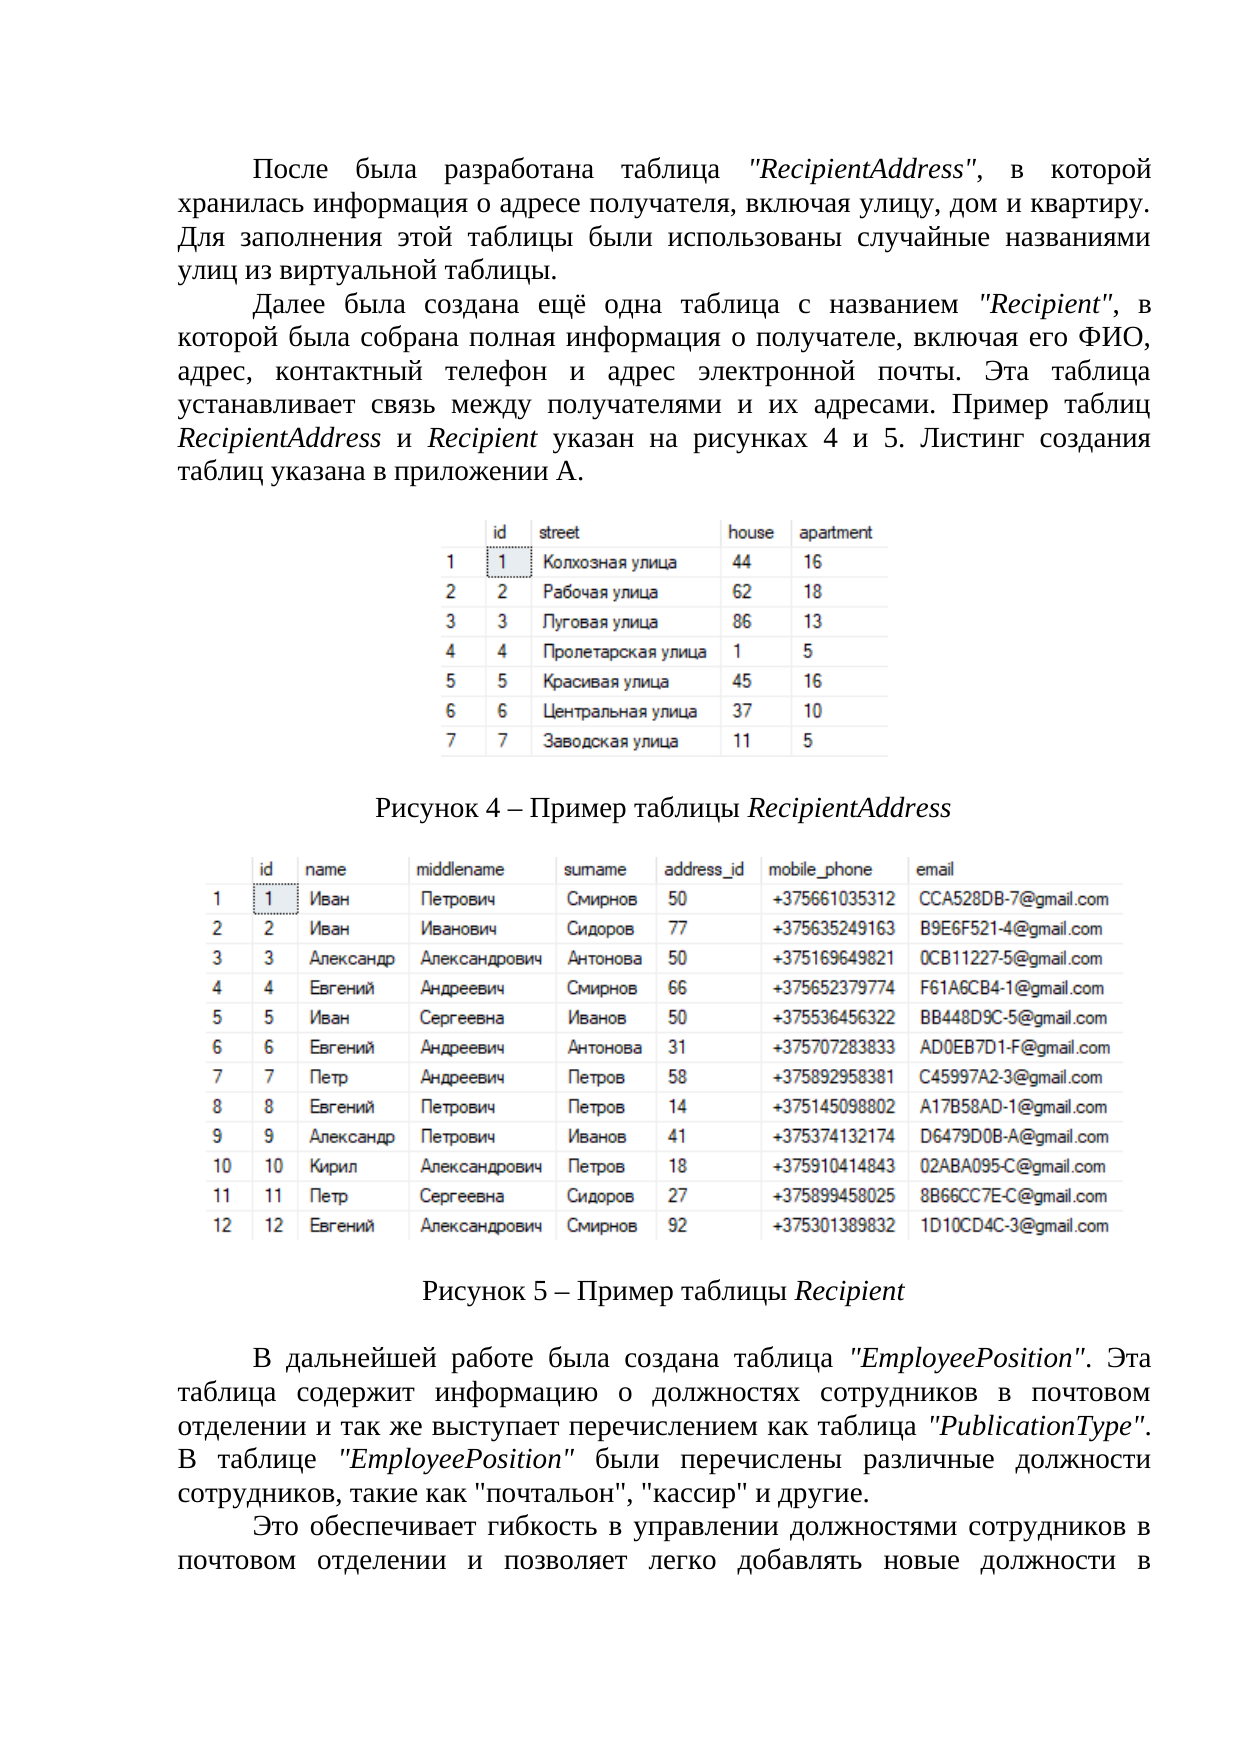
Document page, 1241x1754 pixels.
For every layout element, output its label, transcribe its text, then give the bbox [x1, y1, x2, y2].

text После была разработана таблица "RecipientAddress", в которой хранилась информация о адресе получателя, включая улицу, дом и квартиру. Для заполнения этой таблицы были использованы случайные названиями улиц из виртуальной таблицы. [177, 152, 1152, 286]
text Далее была создана ещё одна таблица с названием "Recipient", в которой была собрана полная информация о получателе, включая его ФИО, адрес, контактный телефон и адрес электронной почты. Эта таблица устанавливает связь между получателями и их адресами. Пример таблиц RecipientAddress и Recipient указан на рисунках 4 и 5. Листинг создания таблиц указана в приложении А. [177, 286, 1152, 487]
picture [441, 520, 888, 757]
text В дальнейшей работе была создана таблица "EmployeePosition". Эта таблица содержит информацию о должностях сотрудников в почтовом отделении и так же выступает перечислением как таблица "PublicationType". В таблице "EmployeePosition" были перечислены различные должности сотрудников, такие как "почтальон", "кассир" и другие. [177, 1341, 1152, 1508]
text Рисунок 5 – Пример таблицы Recipient [177, 1273, 1152, 1307]
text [177, 1508, 1152, 1575]
text Рисунок 4 – Пример таблицы RecipientAddress [177, 790, 1152, 824]
picture [205, 857, 1124, 1240]
